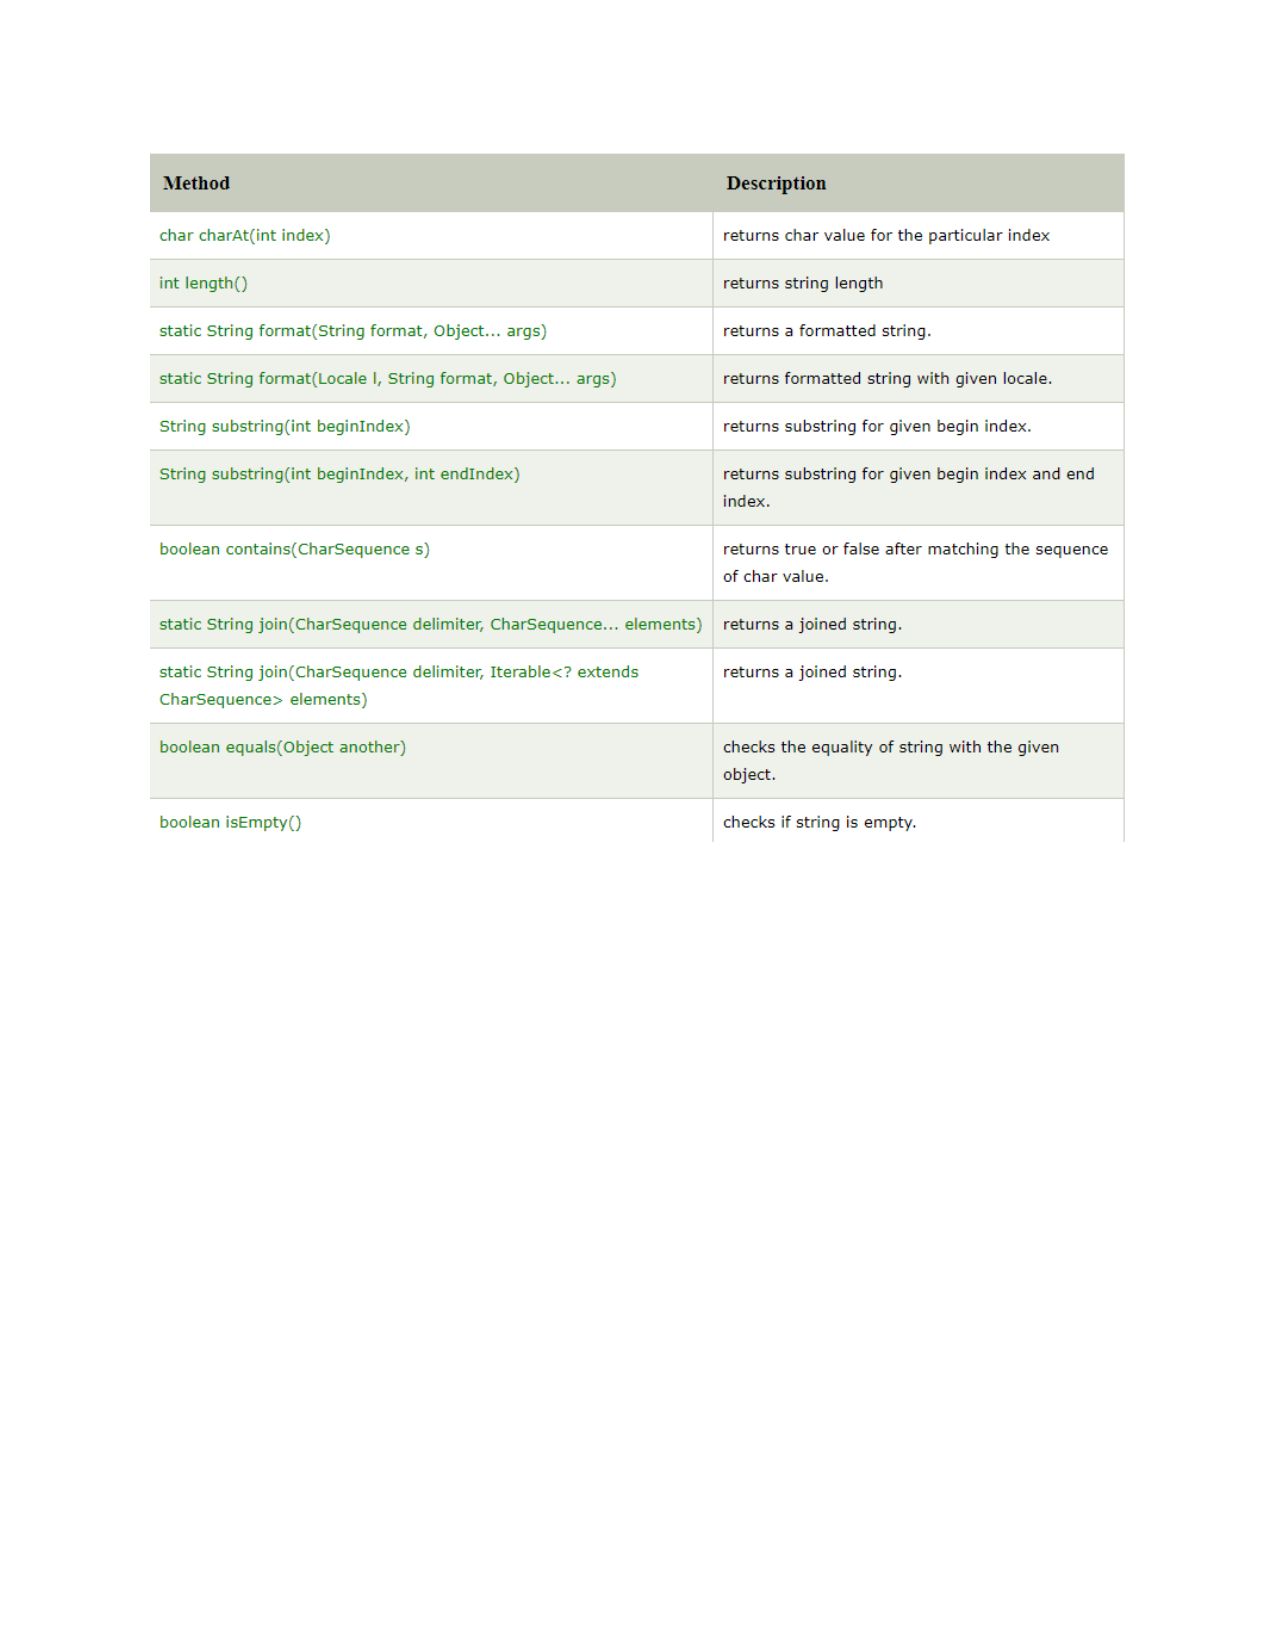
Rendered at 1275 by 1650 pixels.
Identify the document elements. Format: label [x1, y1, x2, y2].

picture [150, 150, 1125, 842]
